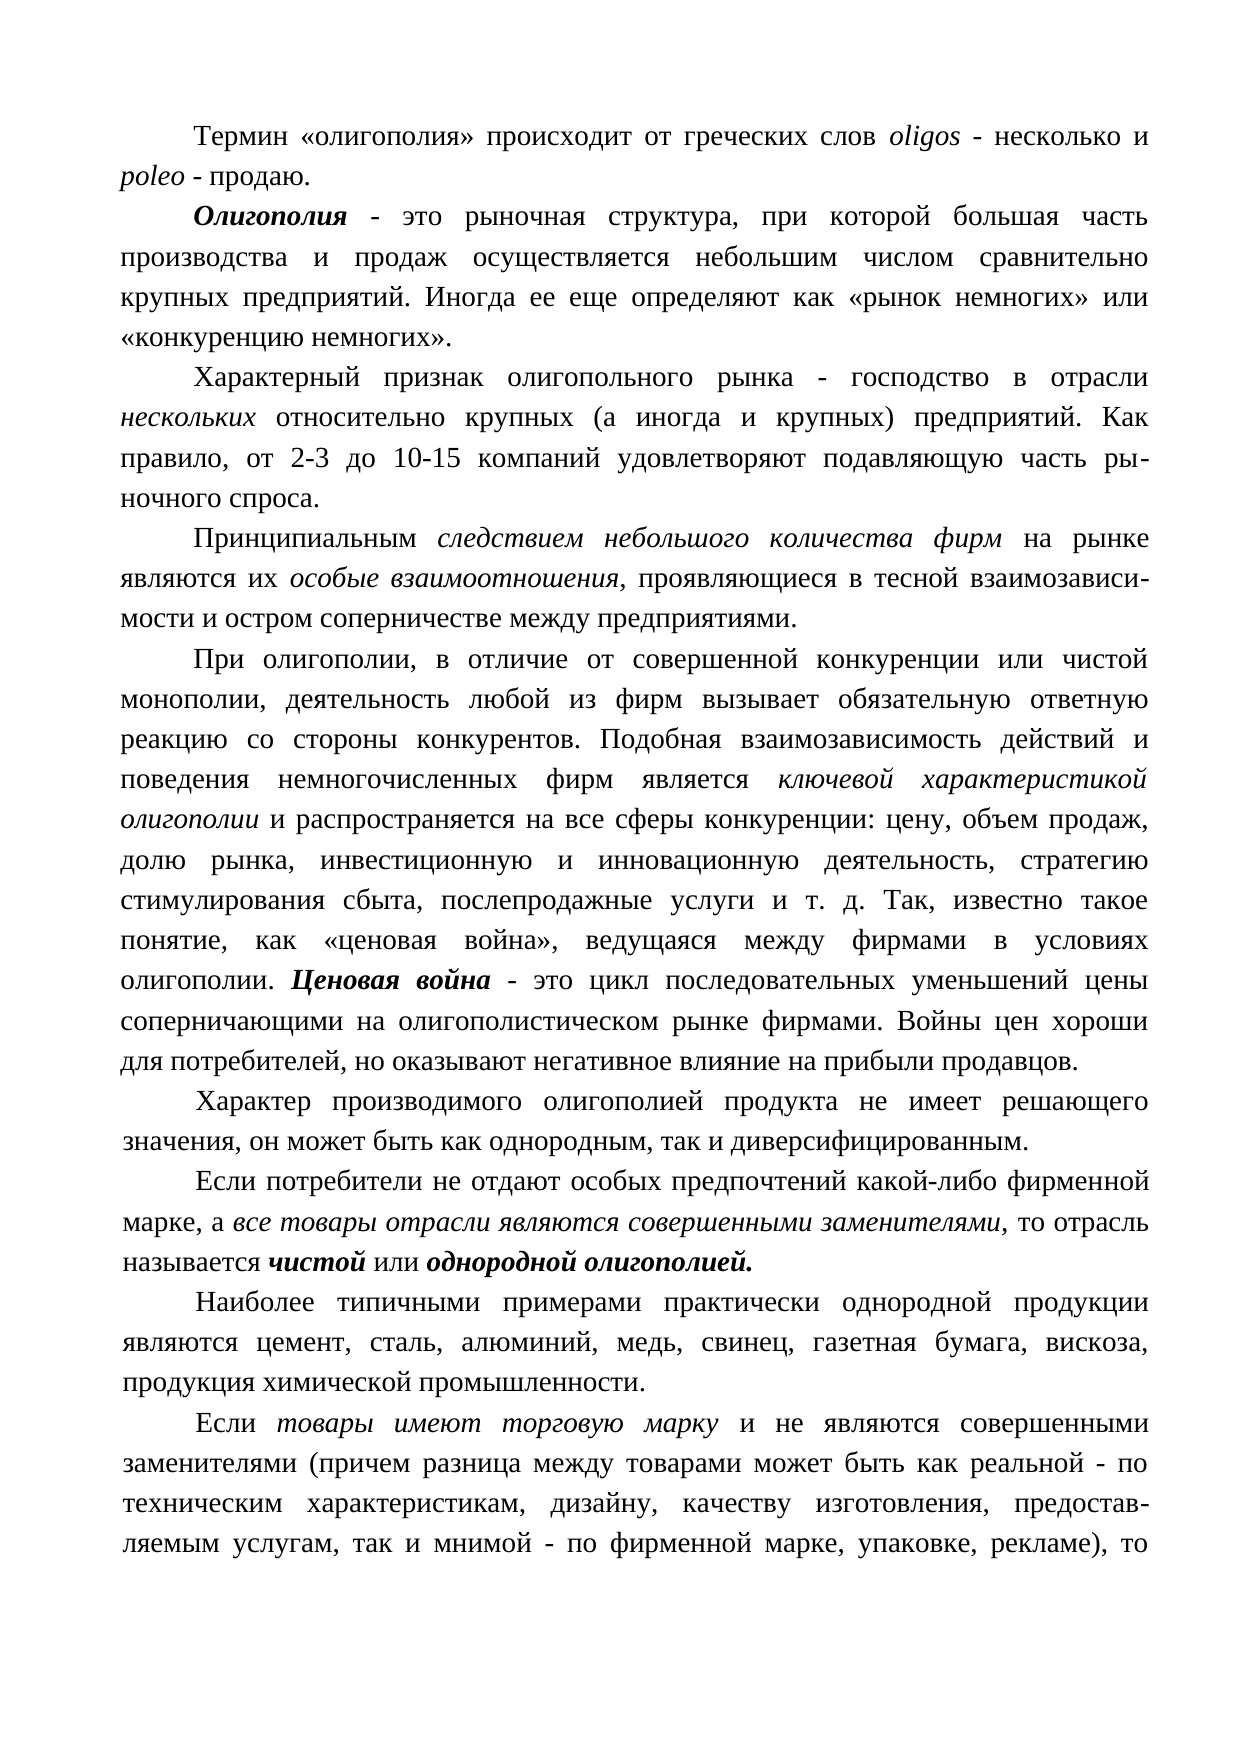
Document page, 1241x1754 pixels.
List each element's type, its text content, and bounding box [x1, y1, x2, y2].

text Наиболее типичными примерами практически однородной продукции являются цемент, сталь, алюминий, медь, свинец, газетная бумага, вискоза, продукция химической промышленности. [122, 1284, 1149, 1398]
text Олигополия - это рыночная структура, при которой большая часть производства и продаж осуществляется небольшим числом сравнительно крупных предприятий. Иногда ее еще определяют как «рынок немногих» или «конкуренцию немногих». [120, 198, 1149, 353]
text Термин «олигополия» происходит от греческих слов oligos - несколько и poleo - продаю. [120, 118, 1149, 192]
text Принципиальным следствием небольшого количества фирм на рынке являются их особые взаимоотношения, проявляющиеся в тесной взаимозависимости и остром соперничестве между предприятиями. [120, 520, 1149, 634]
text Характерный признак олигопольного рынка - господство в отрасли нескольких относительно крупных (а иногда и крупных) предприятий. Как правило, от 2-3 до 10-15 компаний удовлетворяют подавляющую часть рыночного спроса. [120, 359, 1149, 513]
text Характер производимого олигополией продукта не имеет решающего значения, он может быть как однородным, так и диверсифицированным. [122, 1083, 1149, 1157]
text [122, 1405, 1149, 1559]
text При олигополии, в отличие от совершенной конкуренции или чистой монополии, деятельность любой из фирм вызывает обязательную ответную реакцию со стороны конкурентов. Подобная взаимозависимость действий и поведения немногочисленных фирм является ключевой характеристикой олигополии и распространяется на все сферы конкуренции: цену, объем продаж, долю рынка, инвестиционную и инновационную деятельность, стратегию стимулирования сбыта, послепродажные услуги и т. д. Так, известно такое понятие, как «ценовая война», ведущаяся между фирмами в условиях олигополии. Ценовая война - это цикл последовательных уменьшений цены соперничающими на олигополистическом рынке фирмами. Войны цен хороши для потребителей, но оказывают негативное влияние на прибыли продавцов. [120, 641, 1149, 1076]
text Если потребители не отдают особых предпочтений какой-либо фирменной марке, а все товары отрасли являются совершенными заменителями, то отрасль называется чистой или однородной олигополией. [122, 1163, 1149, 1277]
